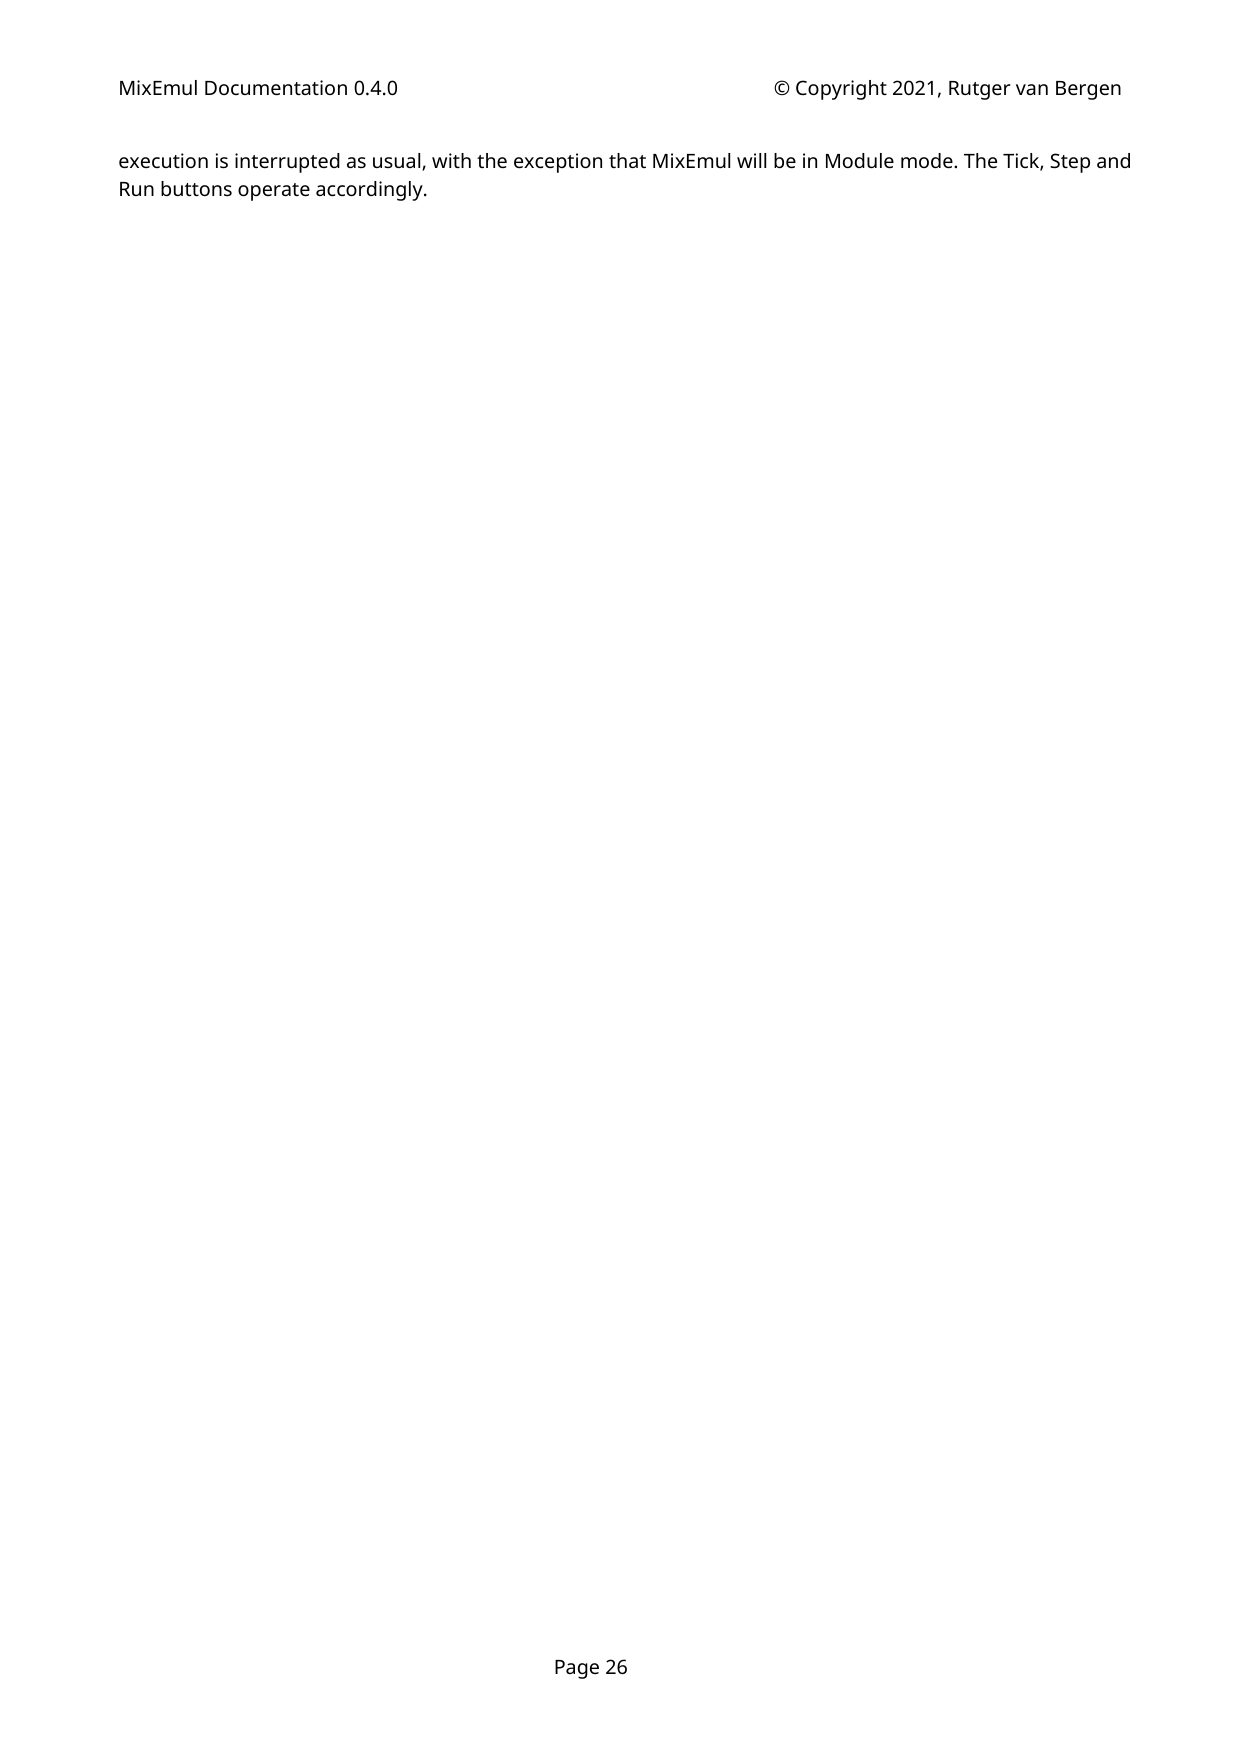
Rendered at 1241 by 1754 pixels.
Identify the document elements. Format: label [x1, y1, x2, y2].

text [118, 148, 1152, 202]
